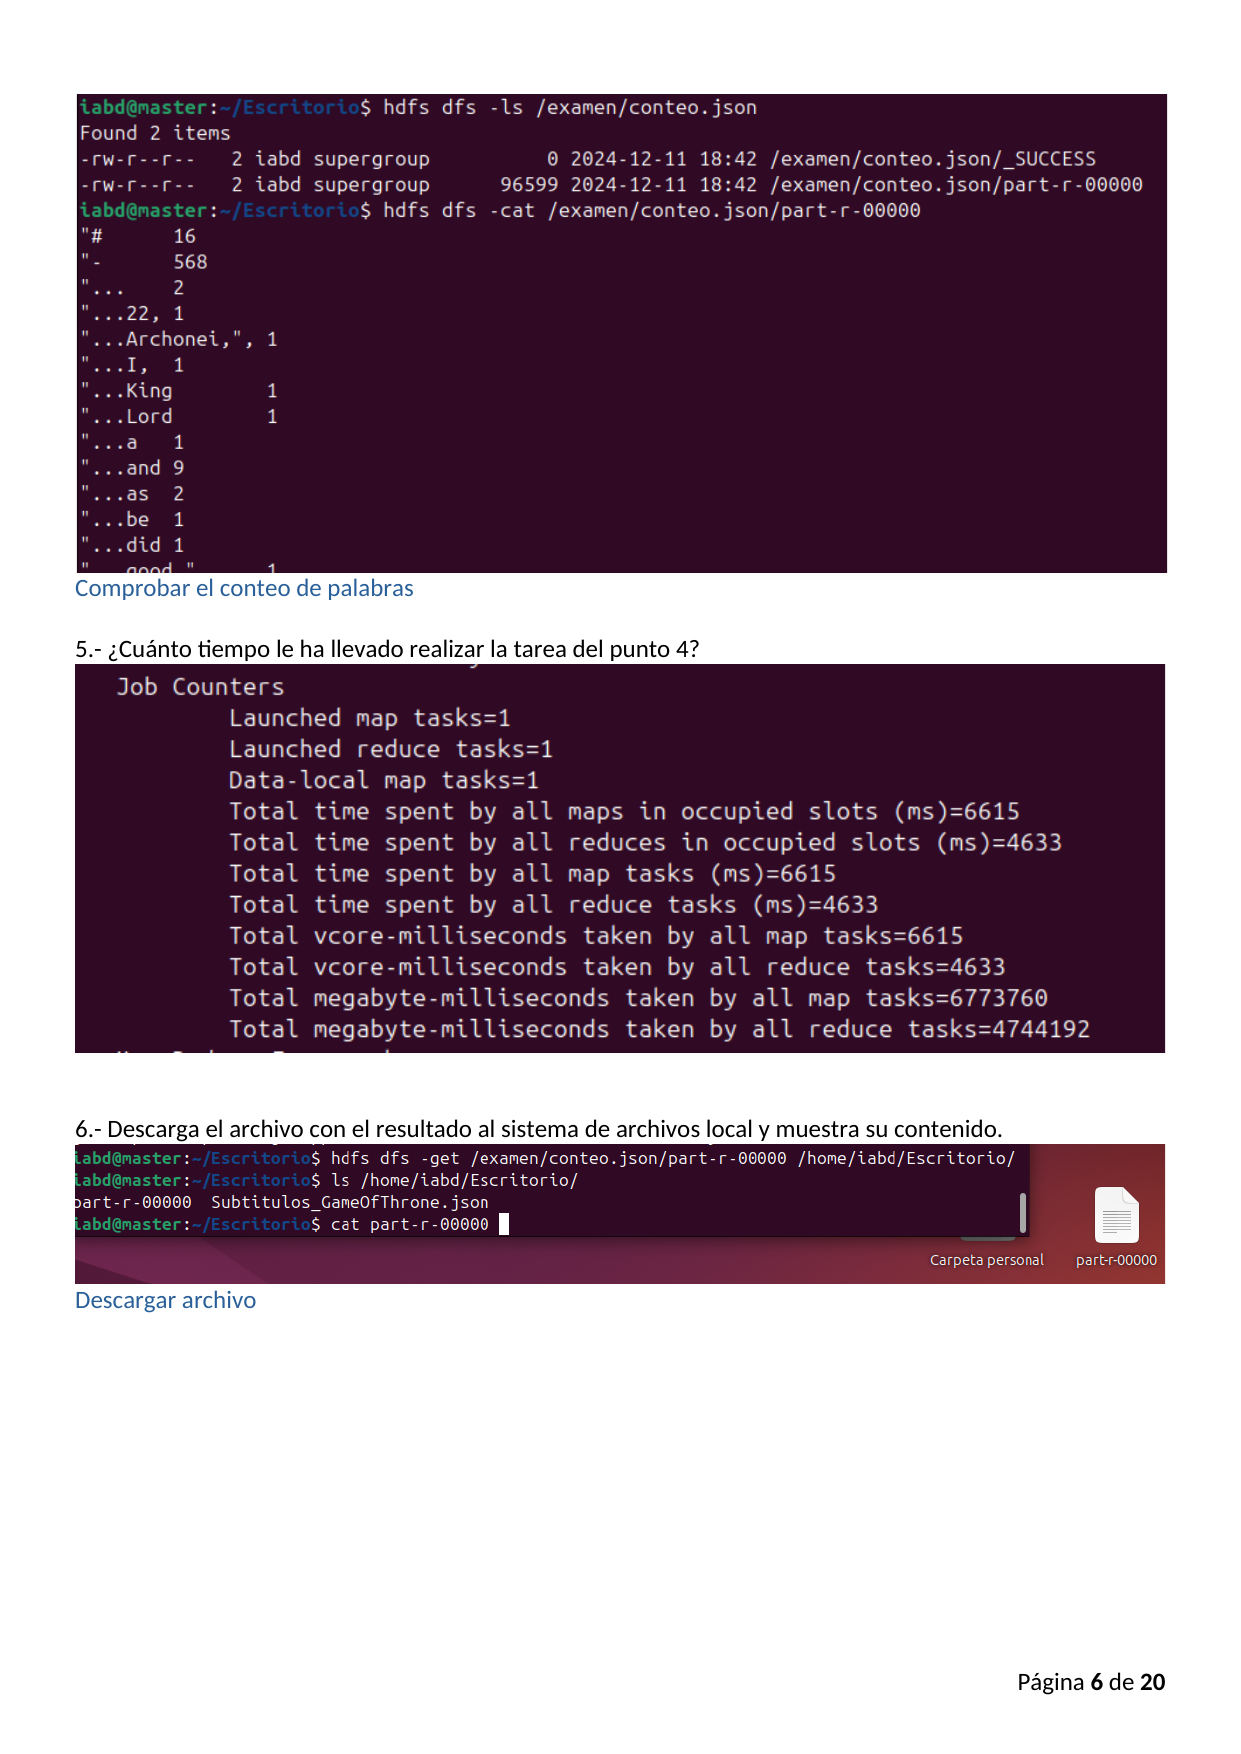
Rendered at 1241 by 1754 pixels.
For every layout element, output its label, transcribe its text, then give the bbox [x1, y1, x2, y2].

picture [75, 664, 1166, 1053]
text 6.- Descarga el archivo con el resultado al sistema de archivos local y muestra su contenido. [75, 1113, 1165, 1144]
text Descargar archivo [75, 1284, 1165, 1314]
picture [76, 94, 1168, 573]
text 5.- ¿Cuánto tiempo le ha llevado realizar la tarea del punto 4? [75, 634, 1165, 664]
picture [75, 1144, 1166, 1284]
